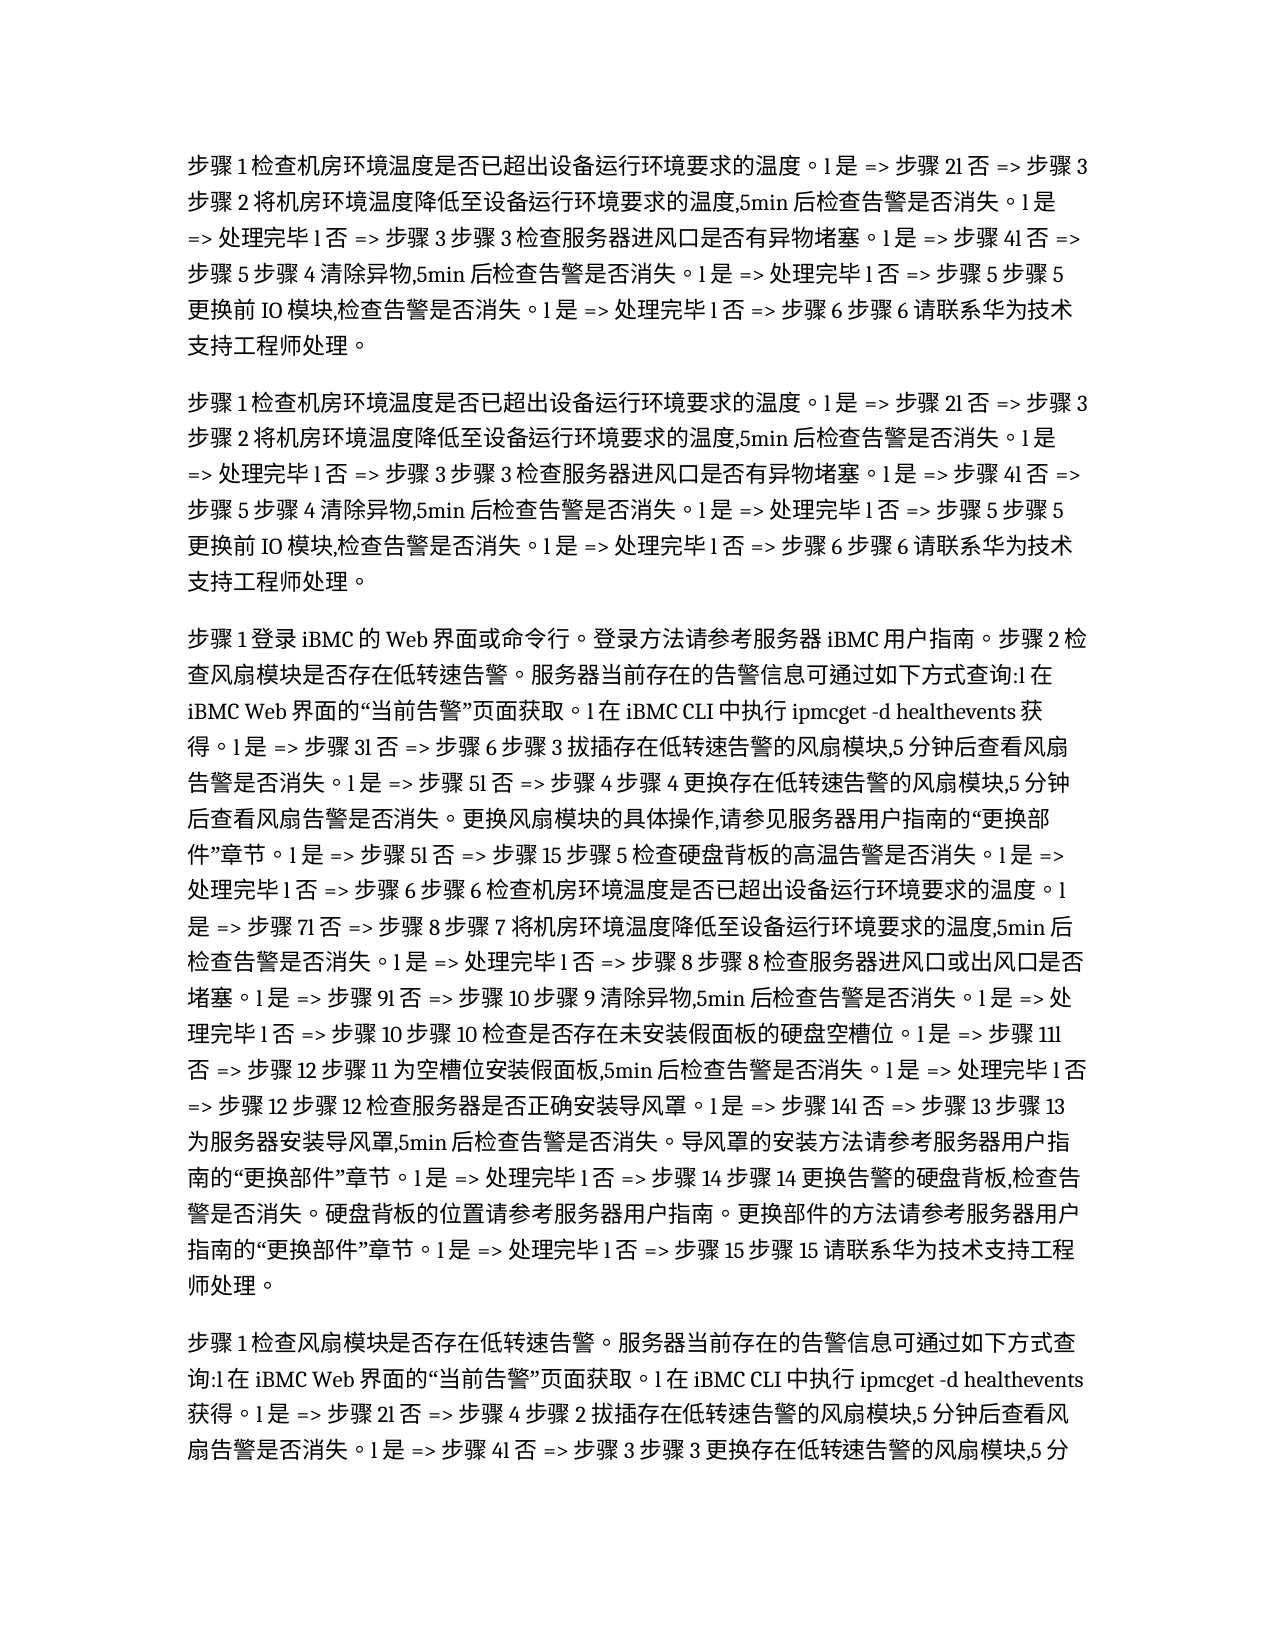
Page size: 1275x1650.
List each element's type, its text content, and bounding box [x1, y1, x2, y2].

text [187, 150, 1087, 361]
text 步骤1 登录iBMC的Web界面或命令行。登录方法请参考服务器iBMC用户指南。步骤2 检查风扇模块是否存在低转速告警。服务器当前存在的告警信息可通过如下方式查询:l 在iBMC Web界面的“当前告警”页面获取。l 在iBMC CLI中执行ipmcget -d healthevents获得。l 是 => 步骤3l 否 => 步骤6步骤3 拔插存在低转速告警的风扇模块,5分钟后查看风扇告警是否消失。l 是 => 步骤5l 否 => 步骤4步骤4 更换存在低转速告警的风扇模块,5分钟后查看风扇告警是否消失。更换风扇模块的具体操作,请参见服务器用户指南的“更换部件”章节。l 是 => 步骤5l 否 => 步骤15步骤5 检查硬盘背板的高温告警是否消失。l 是 => 处理完毕l 否 => 步骤6步骤6 检查机房环境温度是否已超出设备运行环境要求的温度。l 是 => 步骤7l 否 => 步骤8步骤7 将机房环境温度降低至设备运行环境要求的温度,5min后检查告警是否消失。l 是 => 处理完毕l 否 => 步骤8步骤8 检查服务器进风口或出风口是否堵塞。l 是 => 步骤9l 否 => 步骤10步骤9 清除异物,5min后检查告警是否消失。l 是 => 处理完毕l 否 => 步骤10步骤10 检查是否存在未安装假面板的硬盘空槽位。l 是 => 步骤11l 否 => 步骤12步骤11 为空槽位安装假面板,5min后检查告警是否消失。l 是 => 处理完毕l 否 => 步骤12步骤12 检查服务器是否正确安装导风罩。l 是 => 步骤14l 否 => 步骤13步骤13 为服务器安装导风罩,5min后检查告警是否消失。导风罩的安装方法请参考服务器用户指南的“更换部件”章节。l 是 => 处理完毕l 否 => 步骤14步骤14 更换告警的硬盘背板,检查告警是否消失。硬盘背板的位置请参考服务器用户指南。更换部件的方法请参考服务器用户指南的“更换部件”章节。l 是 => 处理完毕l 否 => 步骤15步骤15 请联系华为技术支持工程师处理。 [187, 623, 1087, 1301]
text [187, 1327, 1087, 1466]
